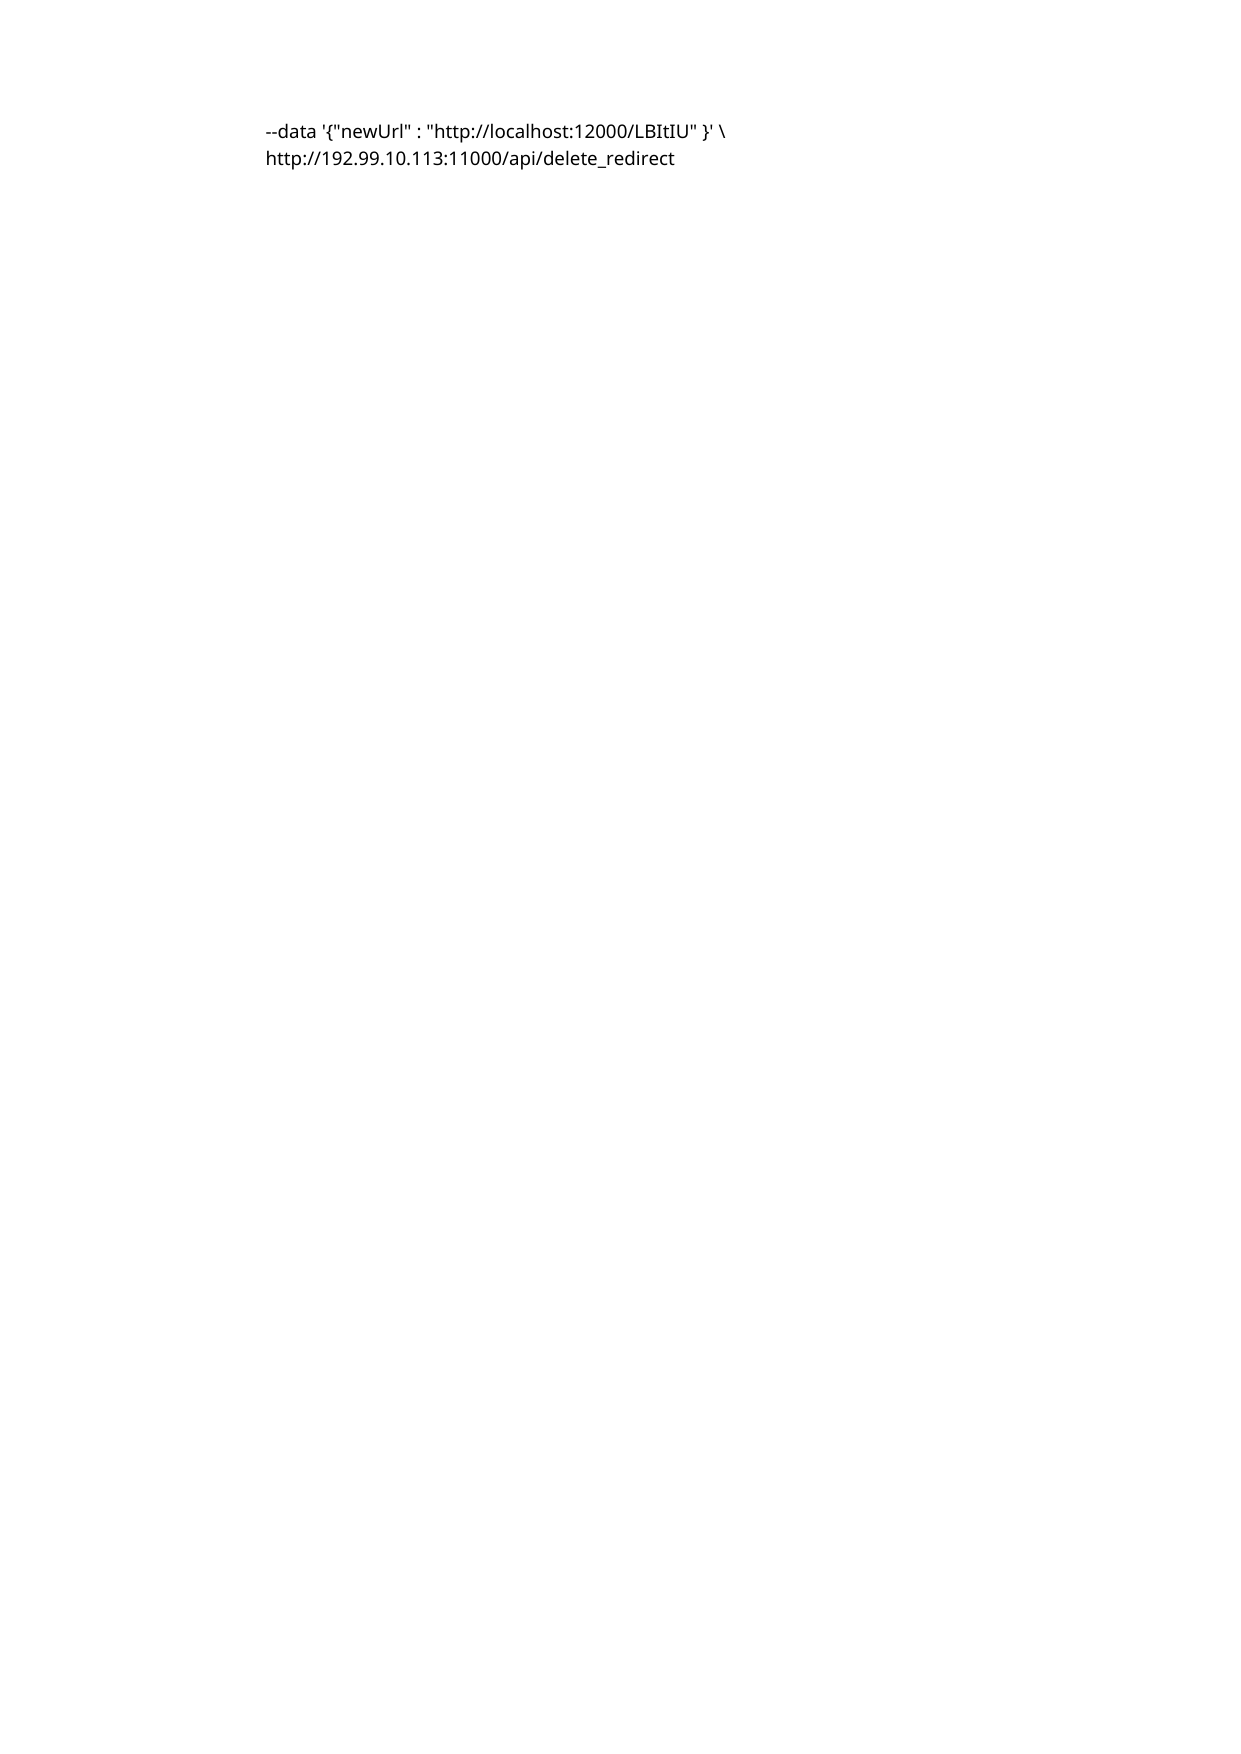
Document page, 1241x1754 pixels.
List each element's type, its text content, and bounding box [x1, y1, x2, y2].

text http://192.99.10.113:11000/api/delete_redirect [177, 146, 1152, 171]
text --data '{"newUrl" : "http://localhost:12000/LBItIU" }' \ [177, 118, 1152, 144]
